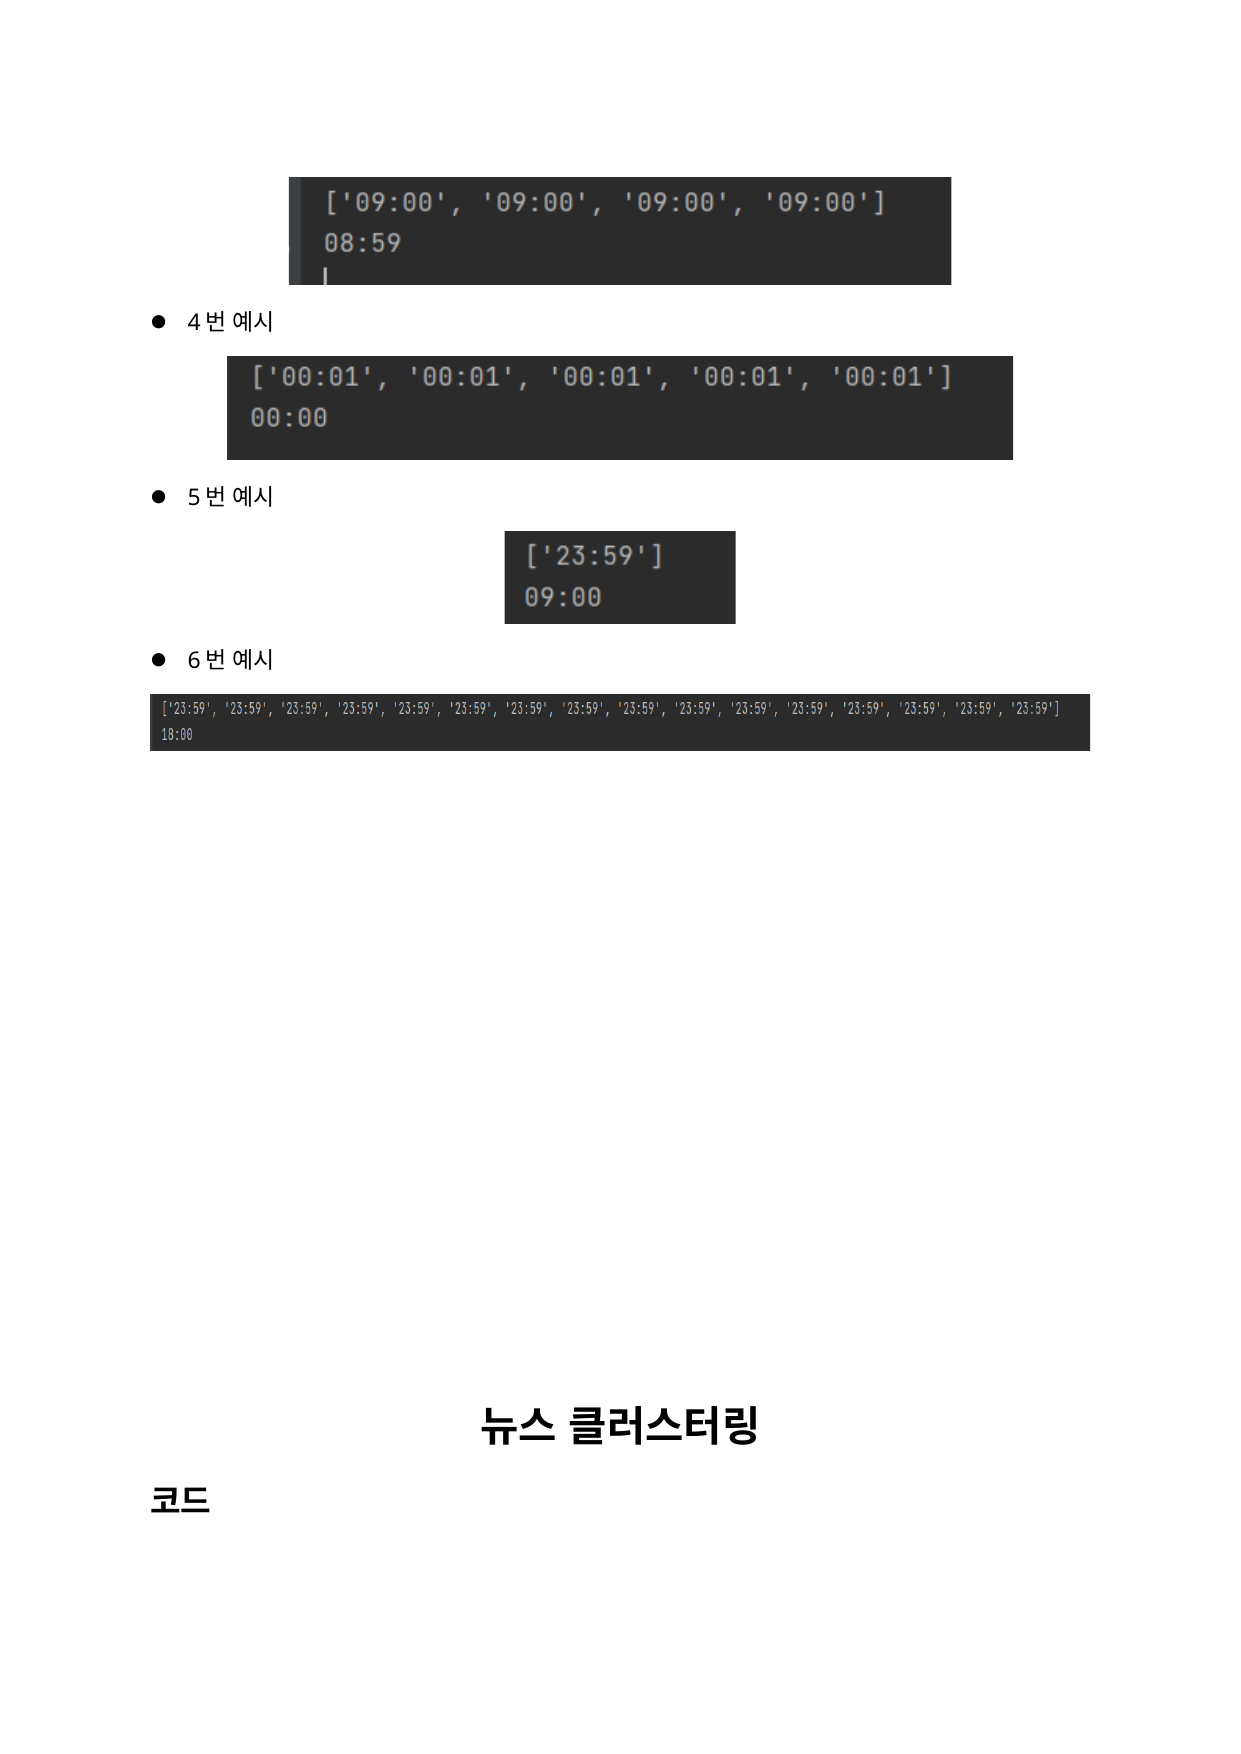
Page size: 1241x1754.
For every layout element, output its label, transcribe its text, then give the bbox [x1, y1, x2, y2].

picture [150, 694, 1091, 751]
text 뉴스 클러스터링 [150, 1393, 1090, 1453]
picture [504, 531, 736, 624]
list 6번 예시 [150, 642, 1090, 675]
picture [227, 356, 1014, 460]
picture [288, 177, 952, 285]
list 4번 예시 [150, 304, 1090, 337]
text 코드 [150, 1475, 1090, 1523]
list 5번 예시 [150, 478, 1090, 512]
